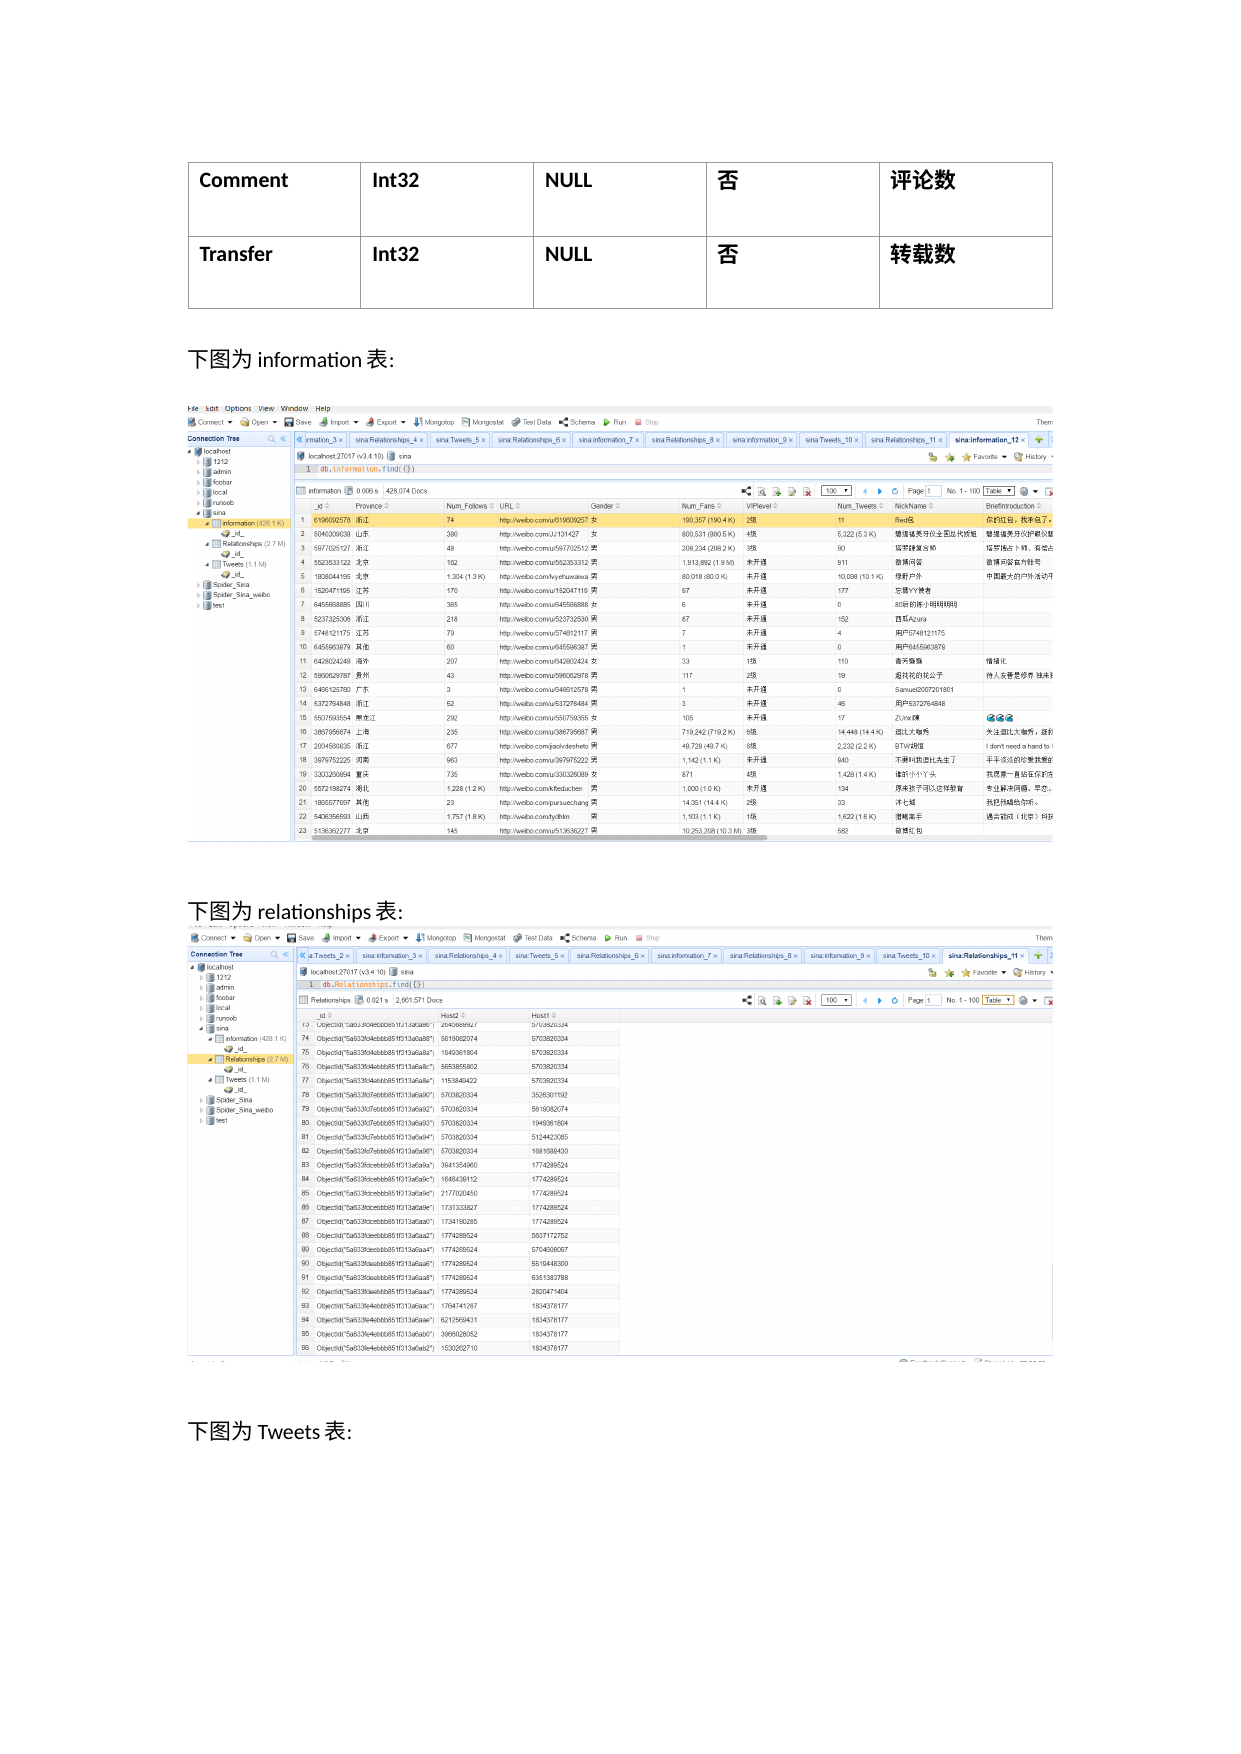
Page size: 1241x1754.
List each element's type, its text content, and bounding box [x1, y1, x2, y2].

text 下图为Tweets表: [187, 1414, 1053, 1446]
table_cell Int32 [361, 163, 533, 236]
text 下图为relationships表: [187, 894, 1053, 926]
table_cell 评论数 [880, 163, 1052, 236]
picture [187, 926, 1053, 1362]
table_cell 转载数 [880, 237, 1052, 308]
picture [187, 406, 1053, 844]
table_cell 否 [707, 163, 879, 236]
text 下图为information表: [187, 341, 1053, 374]
table_cell Transfer [189, 237, 360, 308]
table_cell NULL [534, 163, 706, 236]
table_cell Int32 [361, 237, 533, 308]
table_cell 否 [707, 237, 879, 308]
table_cell Comment [189, 163, 360, 236]
table_cell NULL [534, 237, 706, 308]
